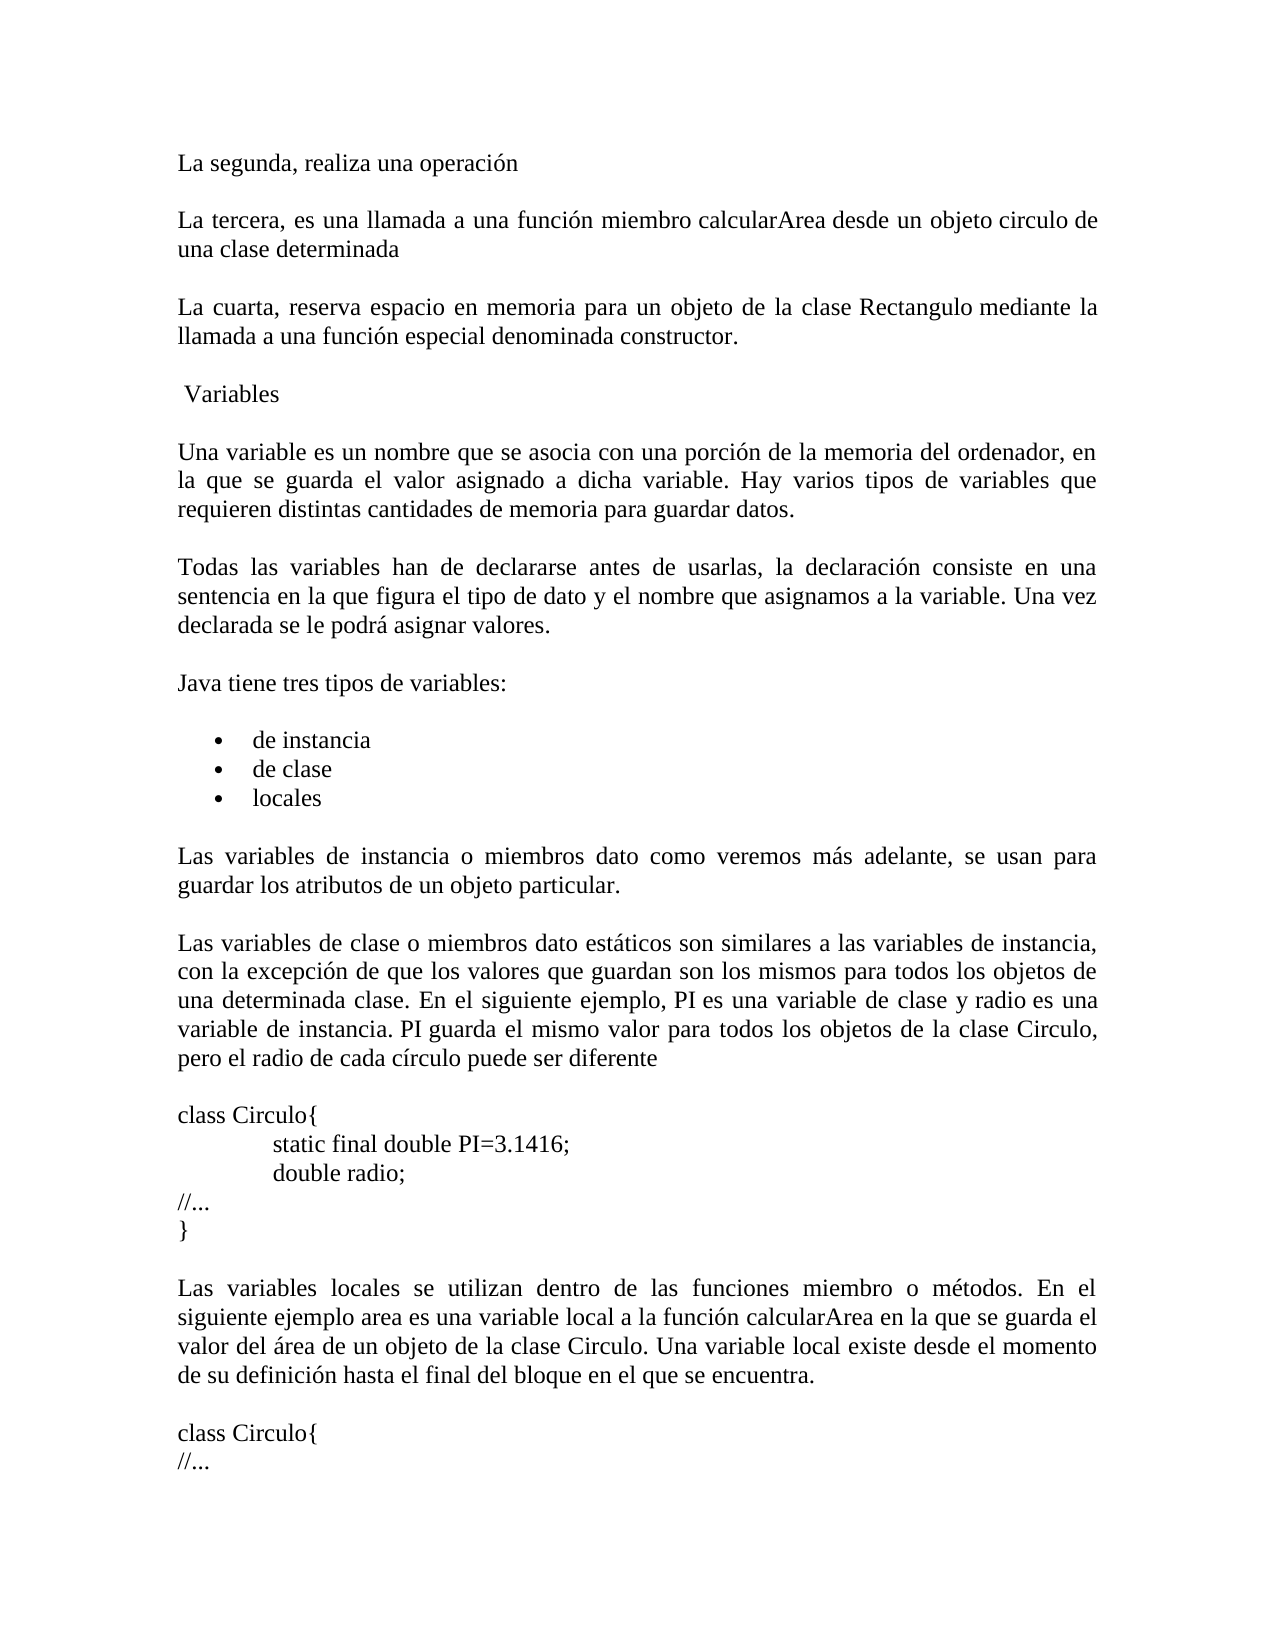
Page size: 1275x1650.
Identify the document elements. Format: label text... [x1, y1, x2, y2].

text La segunda, realiza una operación [177, 148, 1098, 176]
text Java tiene tres tipos de variables: [177, 668, 1098, 696]
text Las variables de clase o miembros dato estáticos son similares a las variables de instancia, con la excepción de que los valores que guardan son los mismos para todos los objetos de una determinada clase. En el siguiente ejemplo, PI es una variable de clase y radio es una variable de instancia. PI guarda el mismo valor para todos los objetos de la clase Circulo, pero el radio de cada círculo puede ser diferente [177, 928, 1098, 1071]
text La tercera, es una llamada a una función miembro calcularArea desde un objeto circulo de una clase determinada [177, 206, 1098, 263]
text //... [177, 1446, 1098, 1475]
text Todas las variables han de declararse antes de usarlas, la declaración consiste en una sentencia en la que figura el tipo de dato y el nombre que asignamos a la variable. Una vez declarada se le podrá asignar valores. [177, 552, 1098, 638]
text } [177, 1216, 1098, 1244]
list de clase [215, 754, 1098, 783]
text class Circulo{ [177, 1101, 1098, 1129]
text Las variables de instancia o miembros dato como veremos más adelante, se usan para guardar los atributos de un objeto particular. [177, 841, 1098, 898]
list locales [215, 783, 1098, 812]
text class Circulo{ [177, 1418, 1098, 1446]
list de instancia [215, 726, 1098, 754]
text La cuarta, reserva espacio en memoria para un objeto de la clase Rectangulo mediante la llamada a una función especial denominada constructor. [177, 292, 1098, 350]
text Las variables locales se utilizan dentro de las funciones miembro o métodos. En el siguiente ejemplo area es una variable local a la función calcularArea en la que se guarda el valor del área de un objeto de la clase Circulo. Una variable local existe desde el momento de su definición hasta el final del bloque en el que se encuentra. [177, 1273, 1098, 1388]
text double radio; [177, 1158, 1098, 1187]
text //... [177, 1187, 1098, 1216]
text Variables [177, 379, 1098, 408]
text Una variable es un nombre que se asocia con una porción de la memoria del ordenador, en la que se guarda el valor asignado a dicha variable. Hay varios tipos de variables que requieren distintas cantidades de memoria para guardar datos. [177, 437, 1098, 523]
text static final double PI=3.1416; [177, 1129, 1098, 1158]
